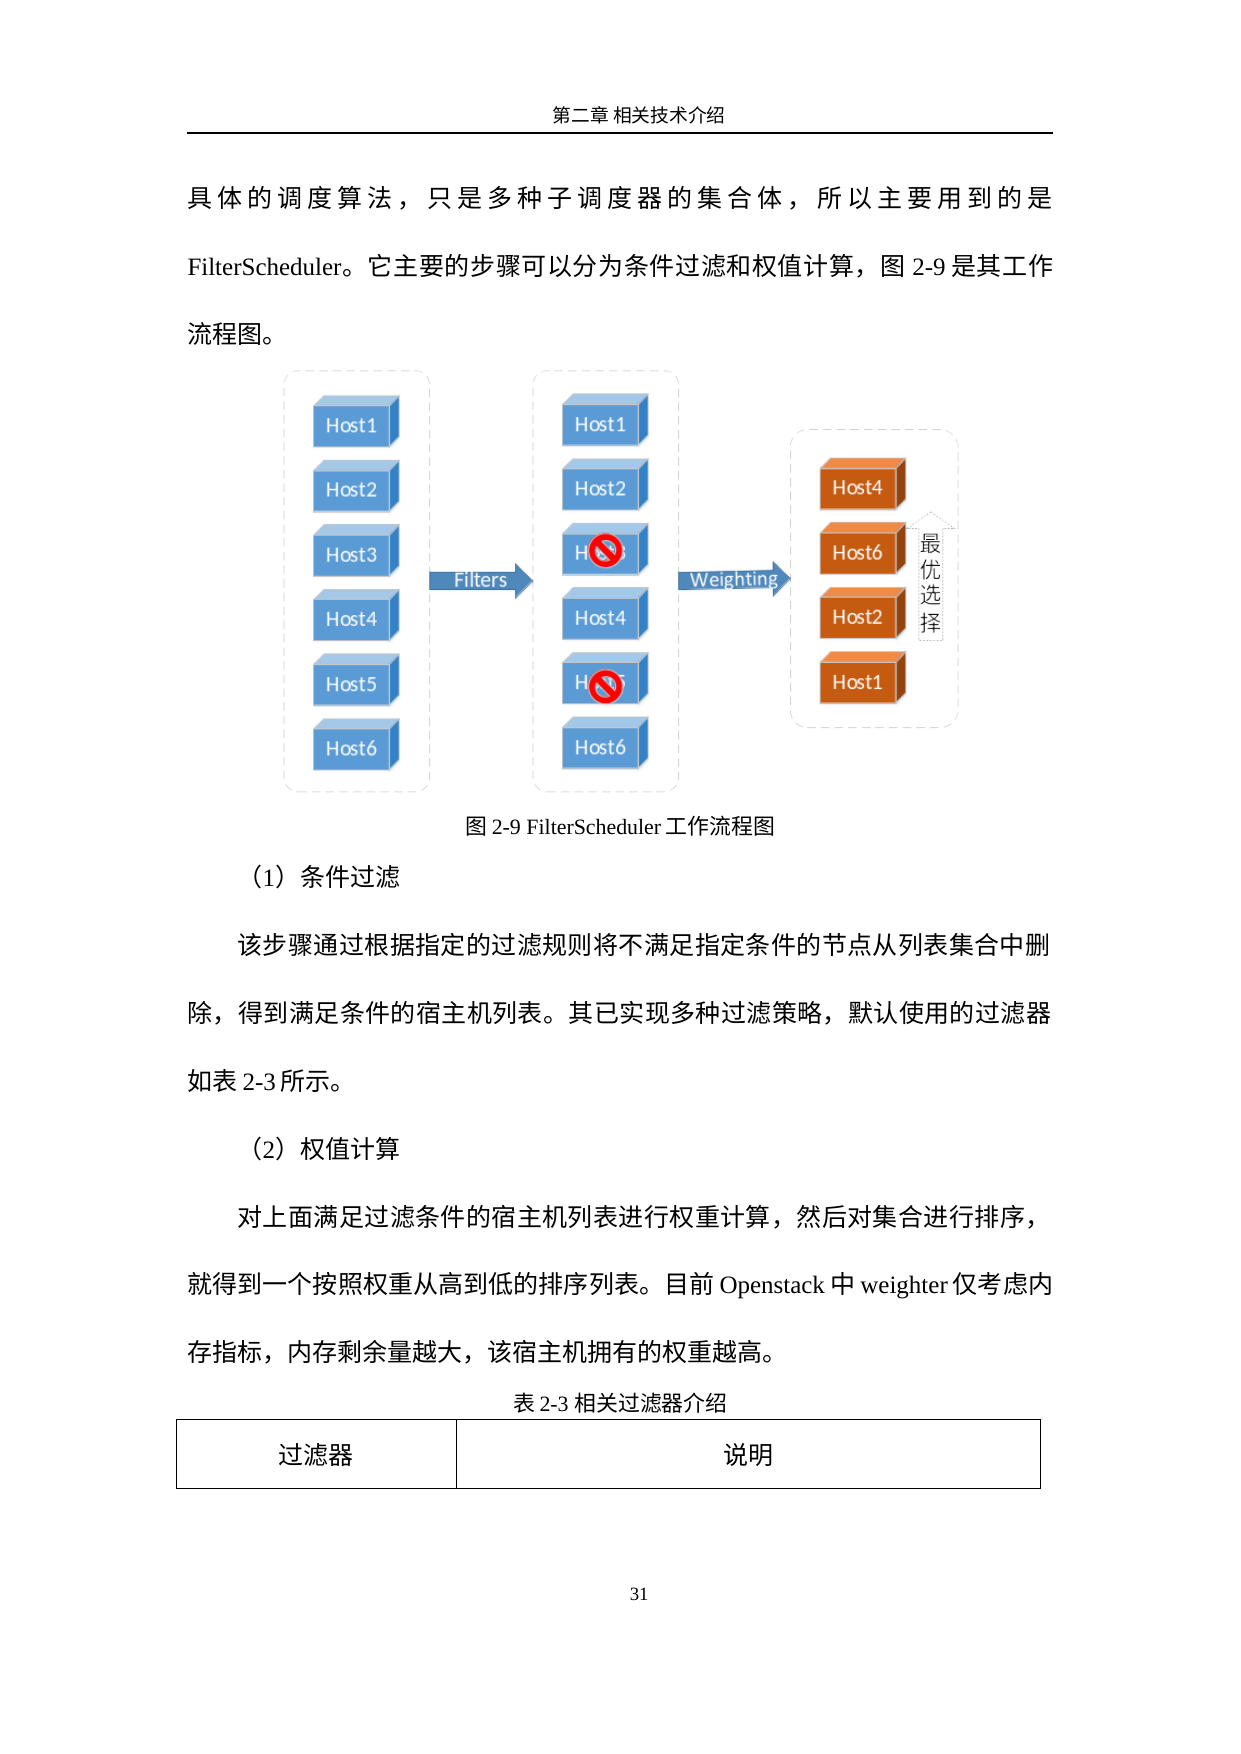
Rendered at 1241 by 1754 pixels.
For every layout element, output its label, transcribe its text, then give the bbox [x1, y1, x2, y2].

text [187, 162, 1053, 366]
text 该步骤通过根据指定的过滤规则将不满足指定条件的节点从列表集合中删除，得到满足条件的宿主机列表。其已实现多种过滤策略，默认使用的过滤器如表2-3所示。 [187, 909, 1053, 1113]
text 对上面满足过滤条件的宿主机列表进行权重计算，然后对集合进行排序，就得到一个按照权重从高到低的排序列表。目前Openstack中weighter仅考虑内存指标，内存剩余量越大，该宿主机拥有的权重越高。 [187, 1181, 1053, 1385]
table_header 说明 [457, 1420, 1040, 1488]
text 表2-3 相关过滤器介绍 [187, 1385, 1053, 1419]
text （1）条件过滤 [187, 842, 1053, 909]
text （2）权值计算 [187, 1113, 1053, 1181]
text 图2-9 FilterScheduler工作流程图 [187, 808, 1053, 842]
table_header 过滤器 [177, 1420, 456, 1488]
